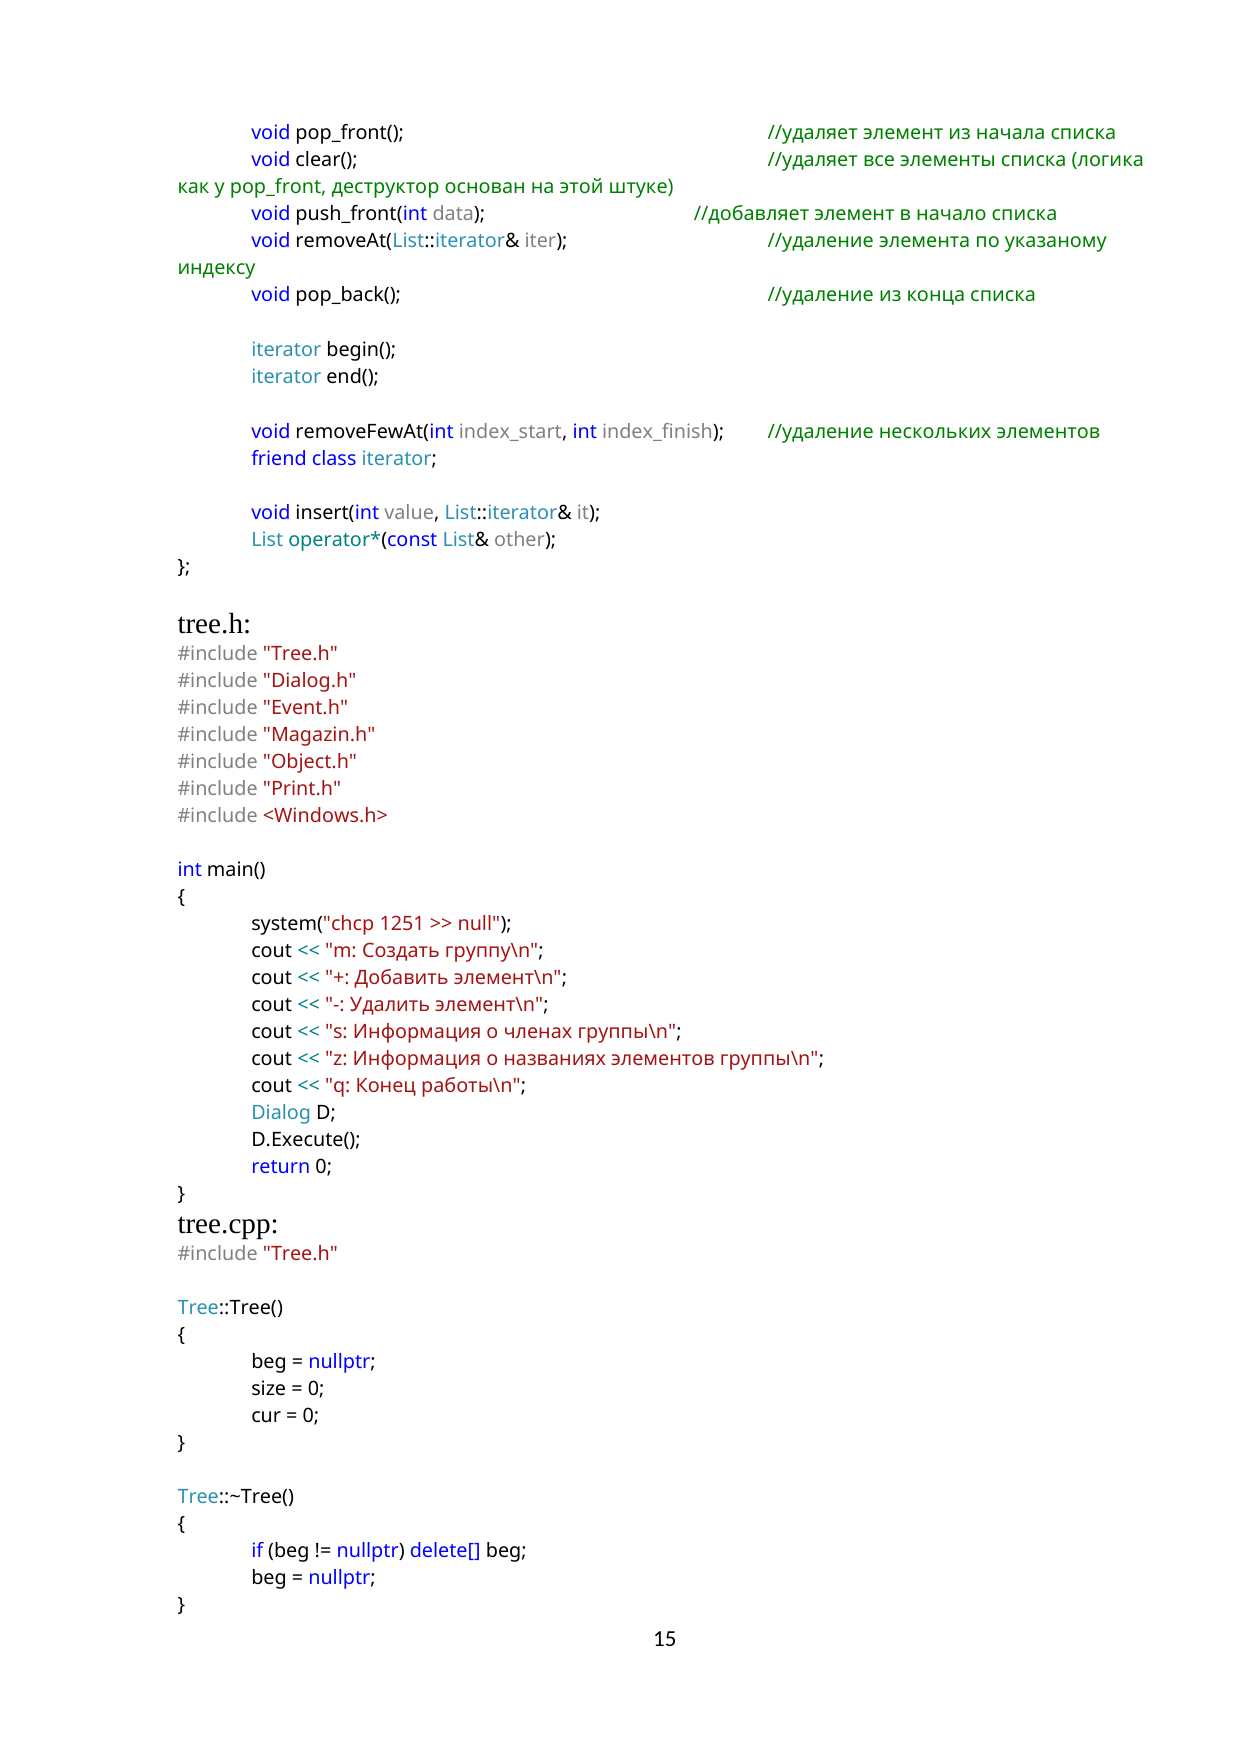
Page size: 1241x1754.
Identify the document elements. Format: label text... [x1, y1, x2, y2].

text #include "Event.h" [177, 693, 1152, 720]
text Tree::~Tree() [177, 1482, 1152, 1509]
text int main() [177, 855, 1152, 882]
text beg = nullptr; [177, 1563, 1152, 1590]
text } [177, 1179, 1152, 1206]
text cout << "q: Конец работы\n"; [177, 1071, 1152, 1098]
text #include <Windows.h> [177, 801, 1152, 828]
text return 0; [177, 1152, 1152, 1179]
text D.Execute(); [177, 1125, 1152, 1152]
text #include "Tree.h" [177, 639, 1152, 666]
text #include "Print.h" [177, 774, 1152, 801]
text #include "Dialog.h" [177, 666, 1152, 693]
text friend class iterator; [177, 444, 1152, 471]
text void clear(); //удаляет все элементы списка (логика как у pop_front, деструктор основан на этой штуке) [177, 145, 1152, 199]
text }; [177, 552, 1152, 579]
text cout << "m: Создать группу\n"; [177, 936, 1152, 963]
text size = 0; [177, 1374, 1152, 1401]
text void insert(int value, List::iterator& it); [177, 498, 1152, 525]
text #include "Tree.h" [177, 1239, 1152, 1266]
text void removeAt(List::iterator& iter); //удаление элемента по указаному индексу [177, 226, 1152, 280]
text system("chcp 1251 >> null"); [177, 909, 1152, 936]
text #include "Magazin.h" [177, 720, 1152, 747]
text void pop_front(); //удаляет элемент из начала списка [177, 118, 1152, 145]
text { [177, 1509, 1152, 1536]
text cout << "-: Удалить элемент\n"; [177, 990, 1152, 1017]
text void removeFewAt(int index_start, int index_finish); //удаление нескольких элементов [177, 417, 1152, 444]
text if (beg != nullptr) delete[] beg; [177, 1536, 1152, 1563]
text { [177, 882, 1152, 909]
text cout << "s: Информация о членах группы\n"; [177, 1017, 1152, 1044]
text } [177, 1428, 1152, 1455]
text void push_front(int data); //добавляет элемент в начало списка [177, 199, 1152, 226]
text cur = 0; [177, 1401, 1152, 1428]
text } [177, 1590, 1152, 1617]
text #include "Object.h" [177, 747, 1152, 774]
text tree.cpp: [177, 1206, 1152, 1239]
text tree.h: [177, 606, 1152, 639]
text iterator end(); [177, 362, 1152, 389]
text Tree::Tree() [177, 1293, 1152, 1320]
text { [177, 1320, 1152, 1347]
text void pop_back(); //удаление из конца списка [177, 280, 1152, 307]
text beg = nullptr; [177, 1347, 1152, 1374]
text cout << "z: Информация о названиях элементов группы\n"; [177, 1044, 1152, 1071]
text List operator*(const List& other); [177, 525, 1152, 552]
text Dialog D; [177, 1098, 1152, 1125]
text iterator begin(); [177, 335, 1152, 362]
text cout << "+: Добавить элемент\n"; [177, 963, 1152, 990]
